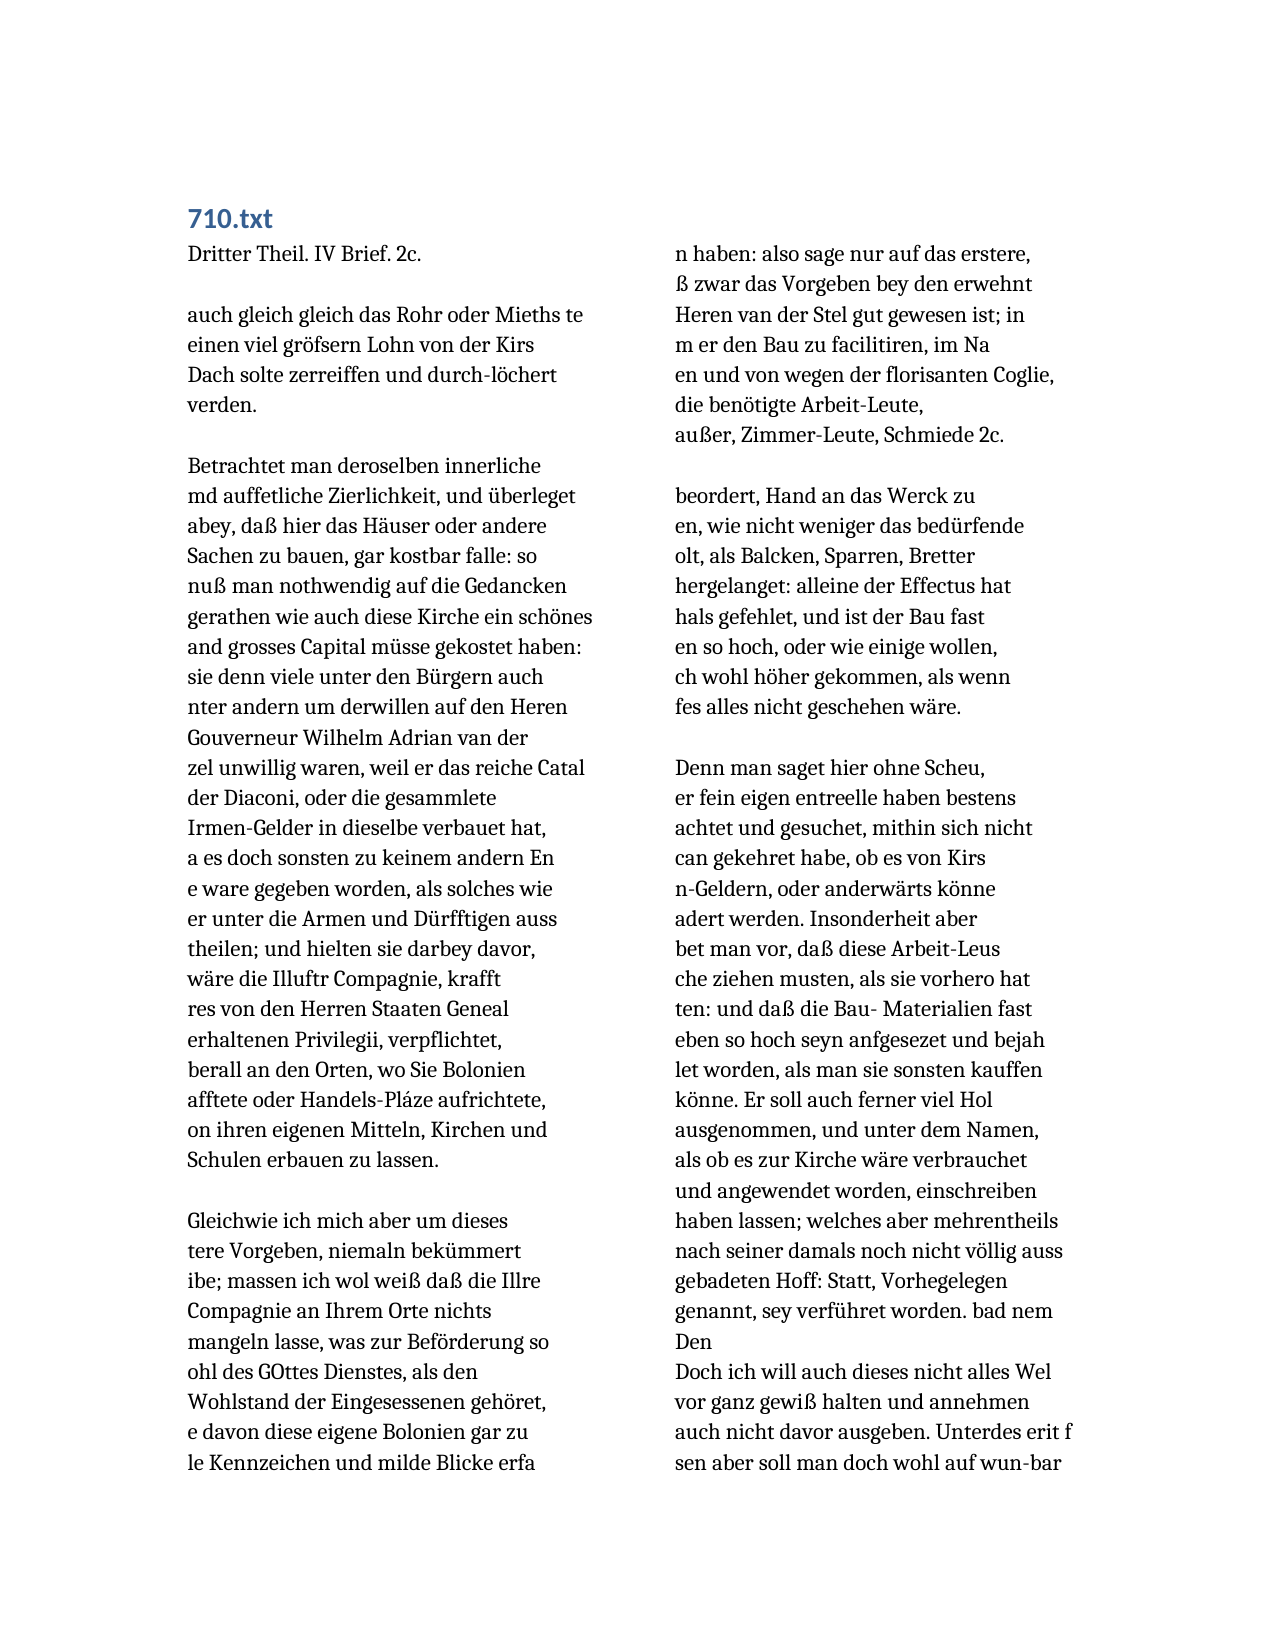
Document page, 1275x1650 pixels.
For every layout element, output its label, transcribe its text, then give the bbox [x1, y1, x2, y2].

subtitle 710.txt [187, 200, 600, 236]
